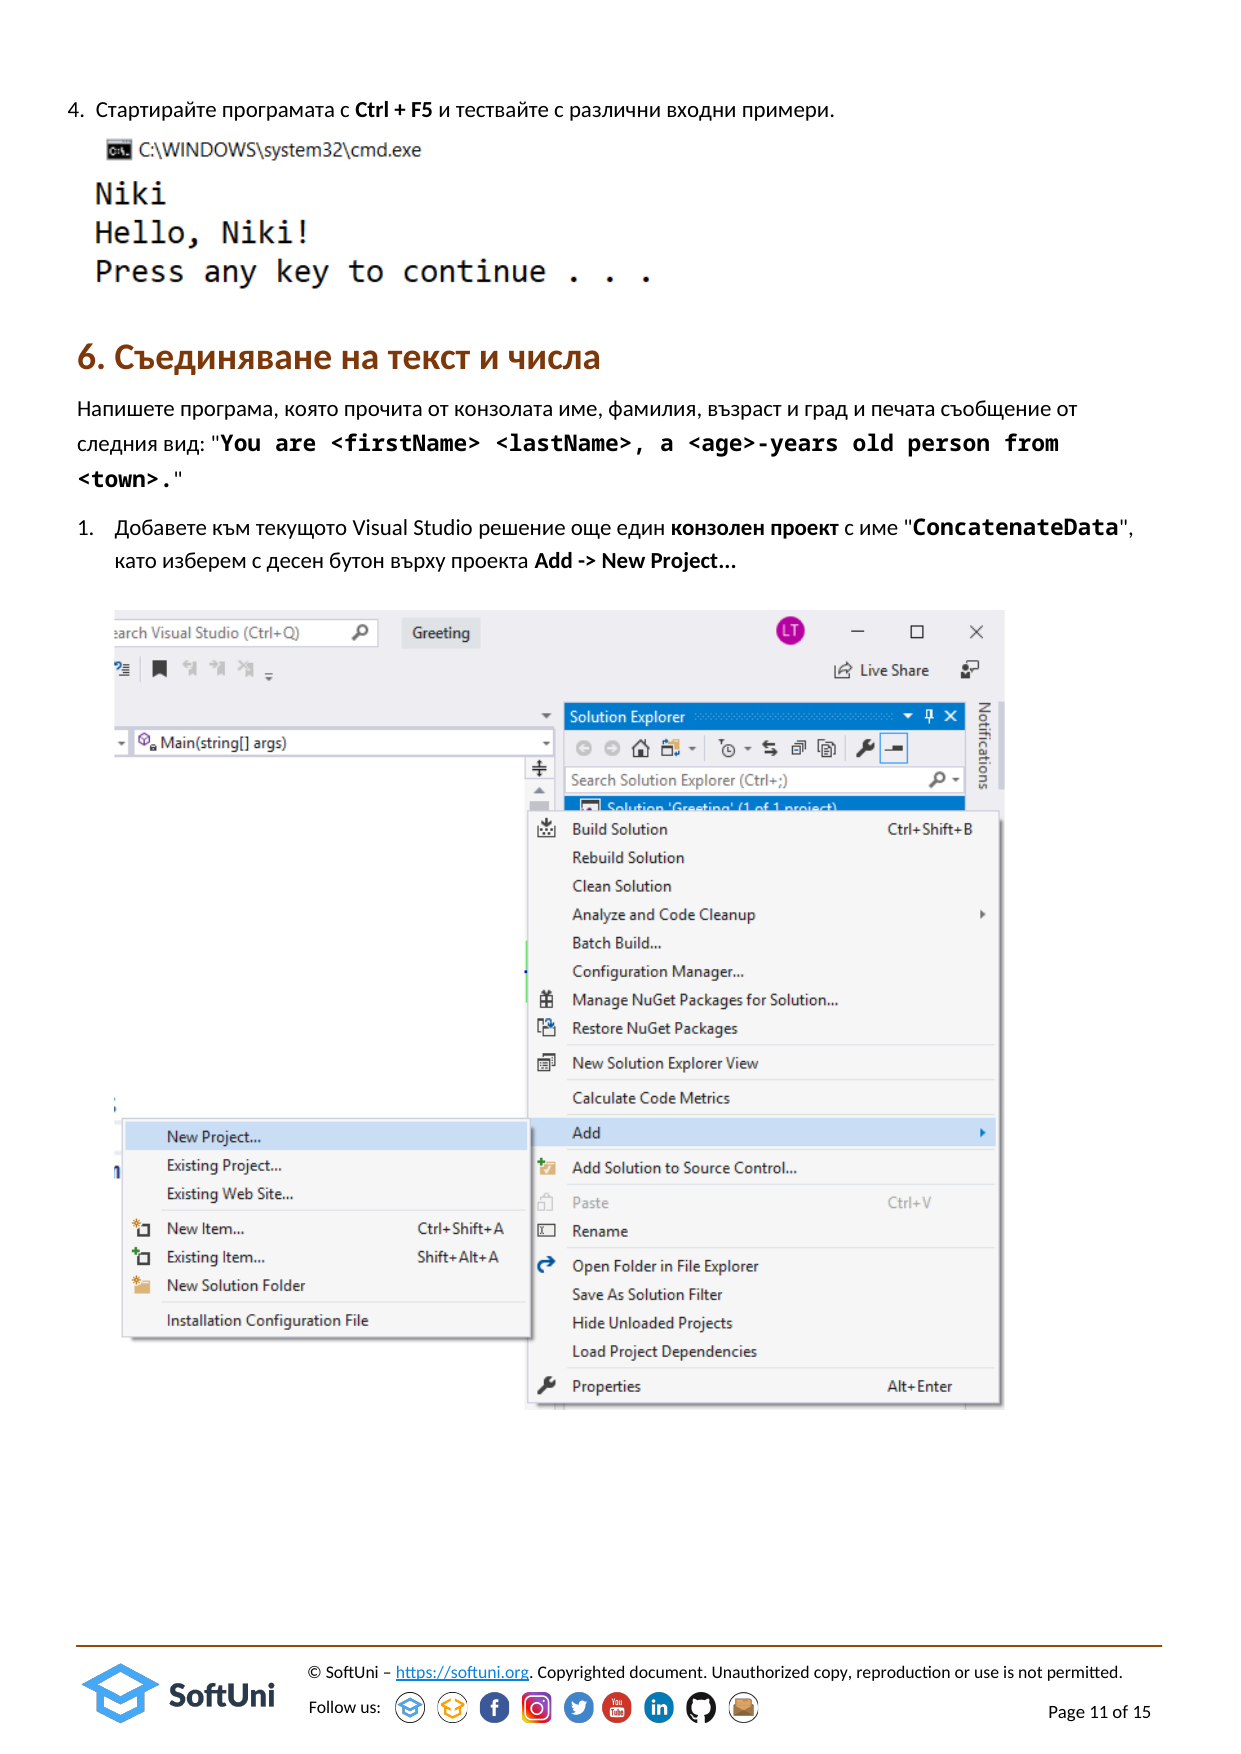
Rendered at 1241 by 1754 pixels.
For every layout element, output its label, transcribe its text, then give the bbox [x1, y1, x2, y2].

list Добавете към текущото Visual Studio решение още един конзолен проект с име "ConcatenateData", като изберем с десен бутон върху проекта Add -> New Project... [77, 511, 1163, 574]
picture [658, 1705, 667, 1714]
text Напишете програма, която прочита от конзолата име, фамилия, възраст и град и печата съобщение от следния вид: "You are <firstName> <lastName>, a <age>-years old person from <town>." [77, 394, 1163, 494]
picture [522, 1692, 552, 1723]
picture [479, 1692, 510, 1723]
picture [602, 1692, 632, 1723]
picture [686, 1692, 716, 1723]
picture [395, 1692, 425, 1723]
picture [75, 1658, 281, 1729]
picture [114, 610, 1005, 1410]
picture [644, 1692, 653, 1701]
picture [665, 1714, 674, 1723]
picture [437, 1692, 468, 1723]
subtitle Съединяване на текст и числа [77, 333, 1163, 379]
picture [728, 1692, 759, 1723]
picture [95, 127, 653, 308]
picture [644, 1714, 653, 1723]
picture [665, 1692, 674, 1701]
picture [564, 1692, 594, 1723]
